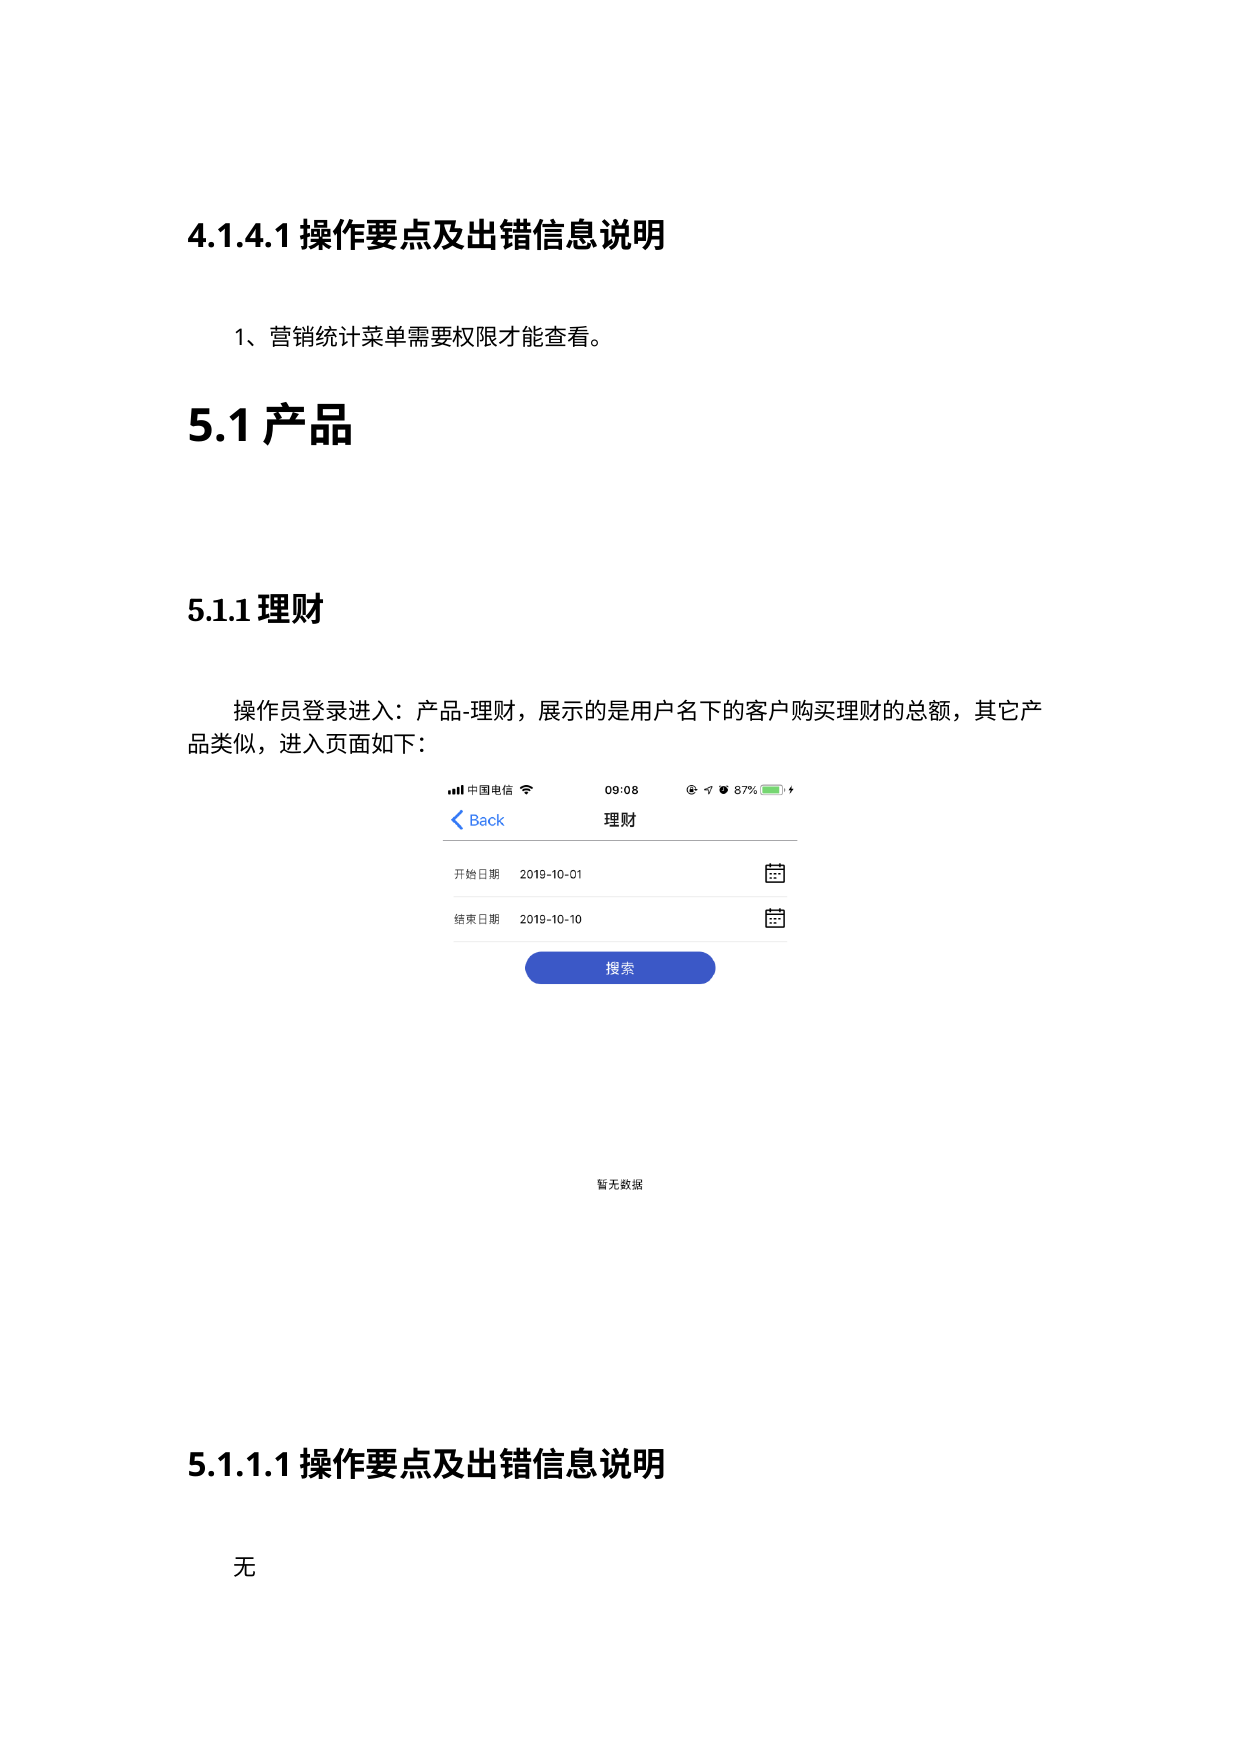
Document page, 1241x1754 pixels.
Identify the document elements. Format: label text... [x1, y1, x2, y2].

subtitle 5.1.1.1操作要点及出错信息说明 [187, 1438, 1053, 1486]
picture [442, 780, 798, 1411]
text 1、营销统计菜单需要权限才能查看。 [187, 319, 1053, 352]
subtitle 5.1.1理财 [187, 583, 1053, 631]
text 无 [187, 1549, 1053, 1582]
subtitle 4.1.4.1操作要点及出错信息说明 [187, 208, 1053, 257]
subtitle 5.1产品 [187, 388, 1053, 454]
text 操作员登录进入：产品-理财，展示的是用户名下的客户购买理财的总额，其它产品类似，进入页面如下： [187, 693, 1053, 759]
